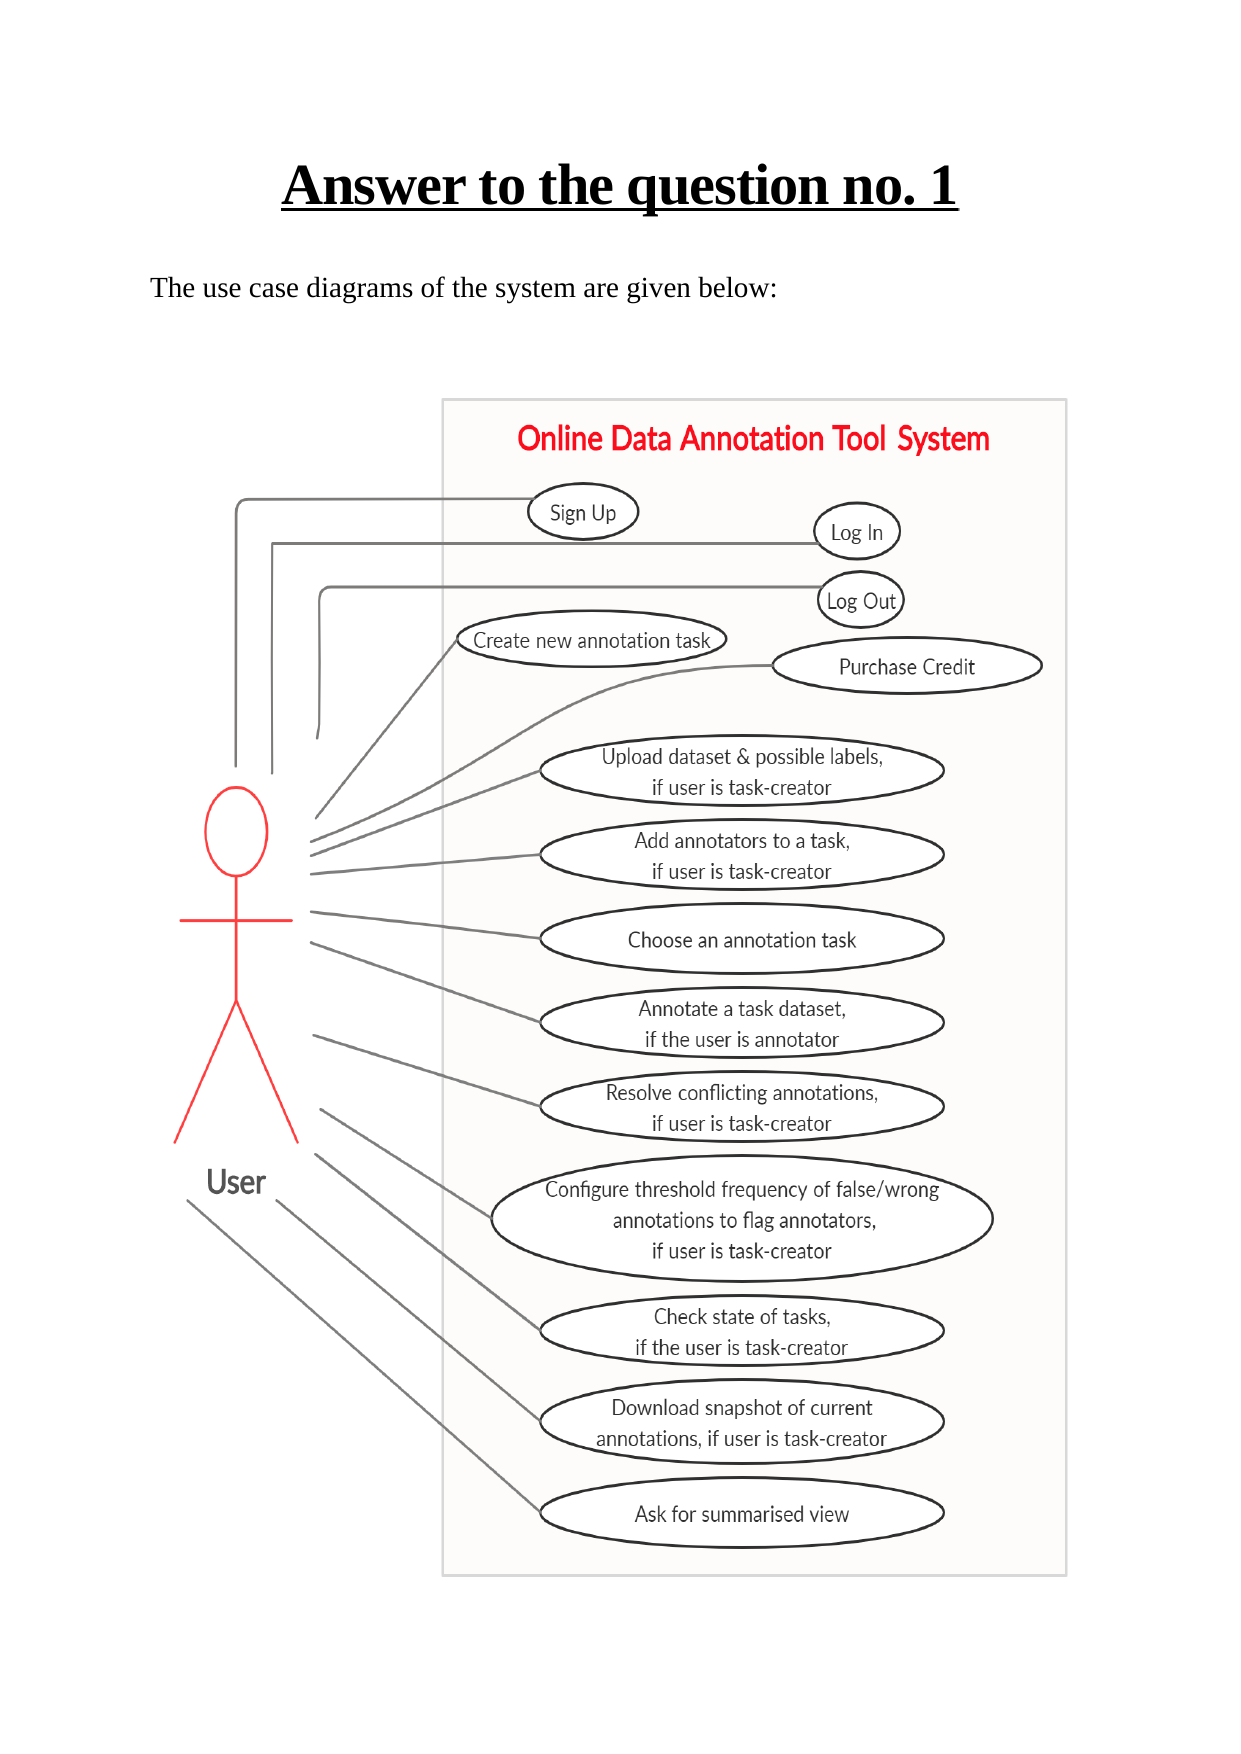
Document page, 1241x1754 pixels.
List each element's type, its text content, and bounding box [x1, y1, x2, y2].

text The use case diagrams of the system are given below: [150, 270, 1090, 303]
picture [150, 371, 1091, 1604]
title Answer to the question no. 1 [150, 150, 1090, 217]
